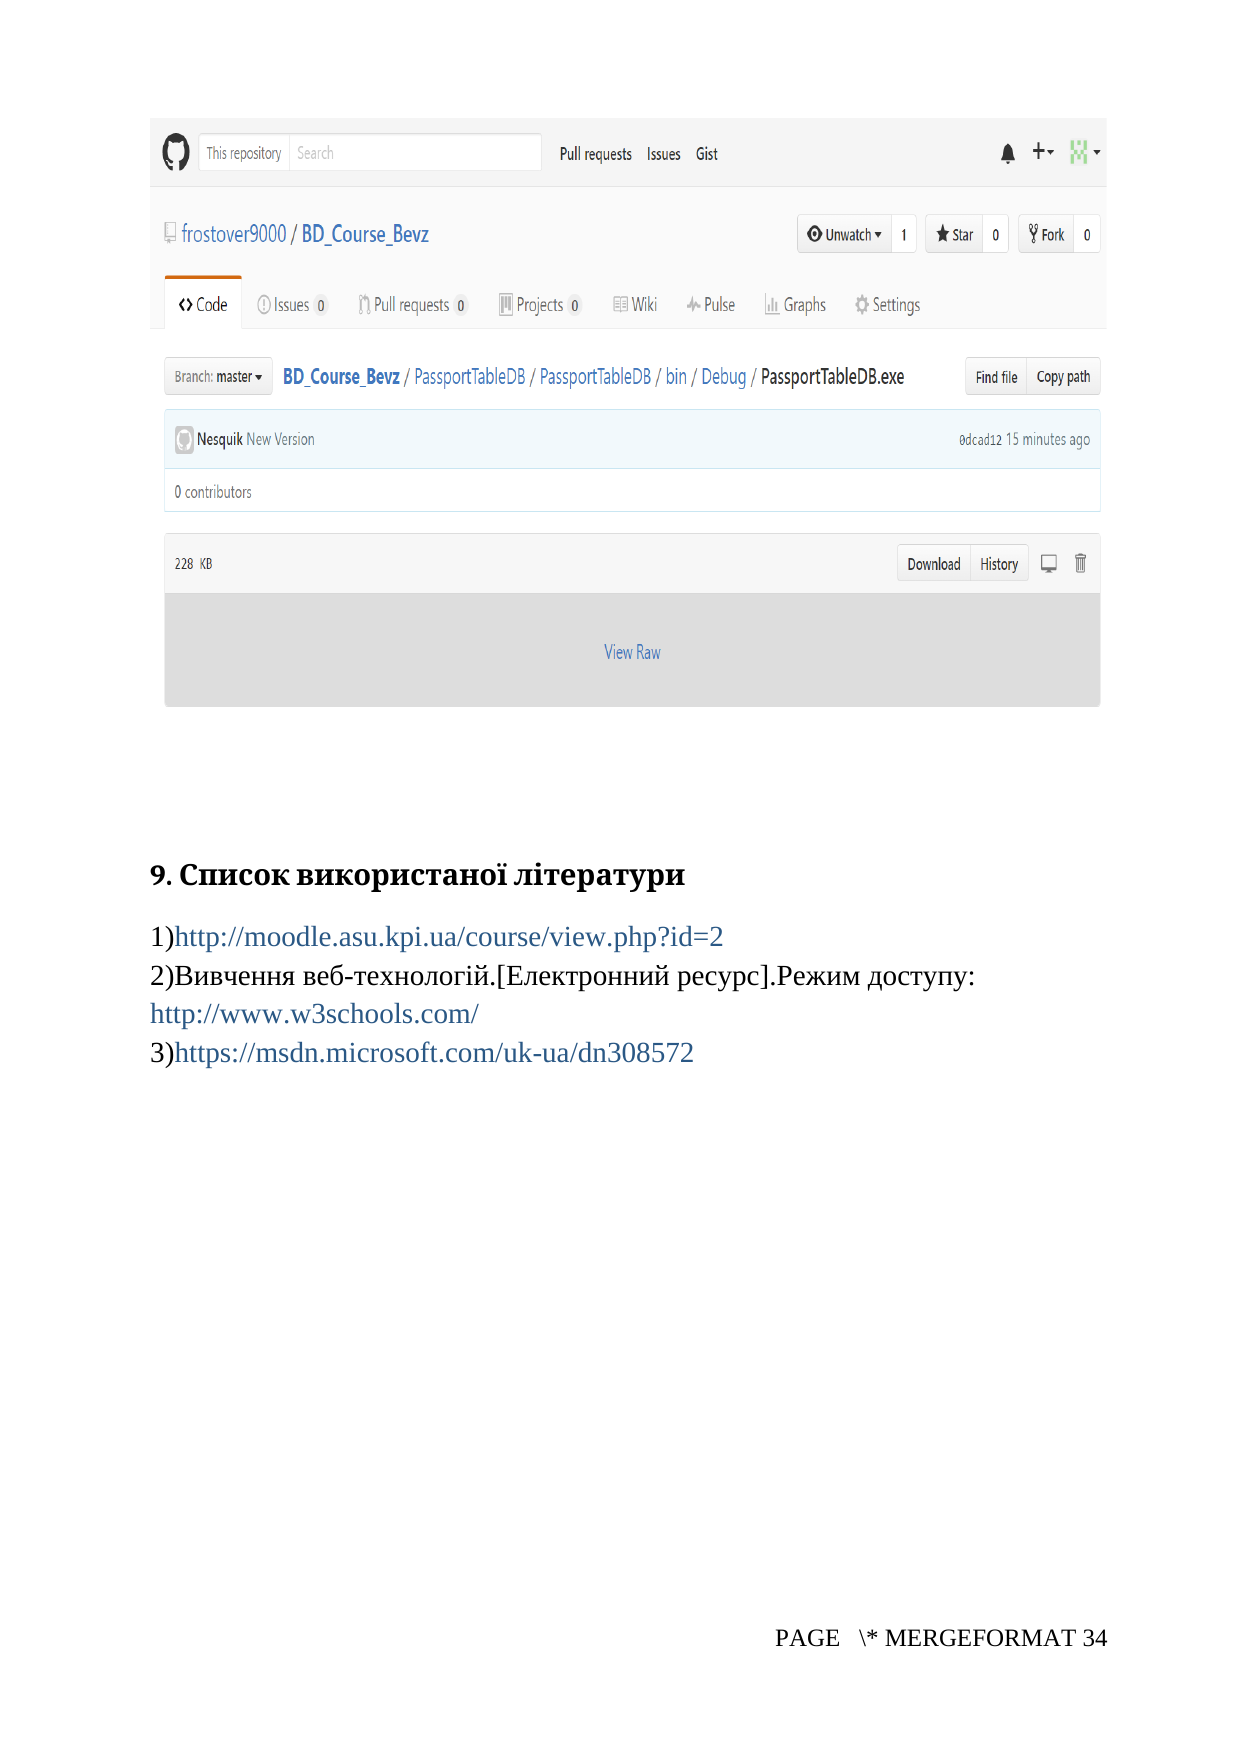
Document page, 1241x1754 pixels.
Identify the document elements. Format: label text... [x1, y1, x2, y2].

picture [150, 118, 1107, 729]
subtitle 9. Список використаної літератури [150, 859, 1107, 893]
text 1)http://moodle.asu.kpi.ua/course/view.php?id=2 2)Вивчення веб-технологій.[Електронний ресурс].Режим доступу: http://www.w3schools.com/ 3)https://msdn.microsoft.com/uk-ua/dn308572 [150, 893, 1107, 1068]
